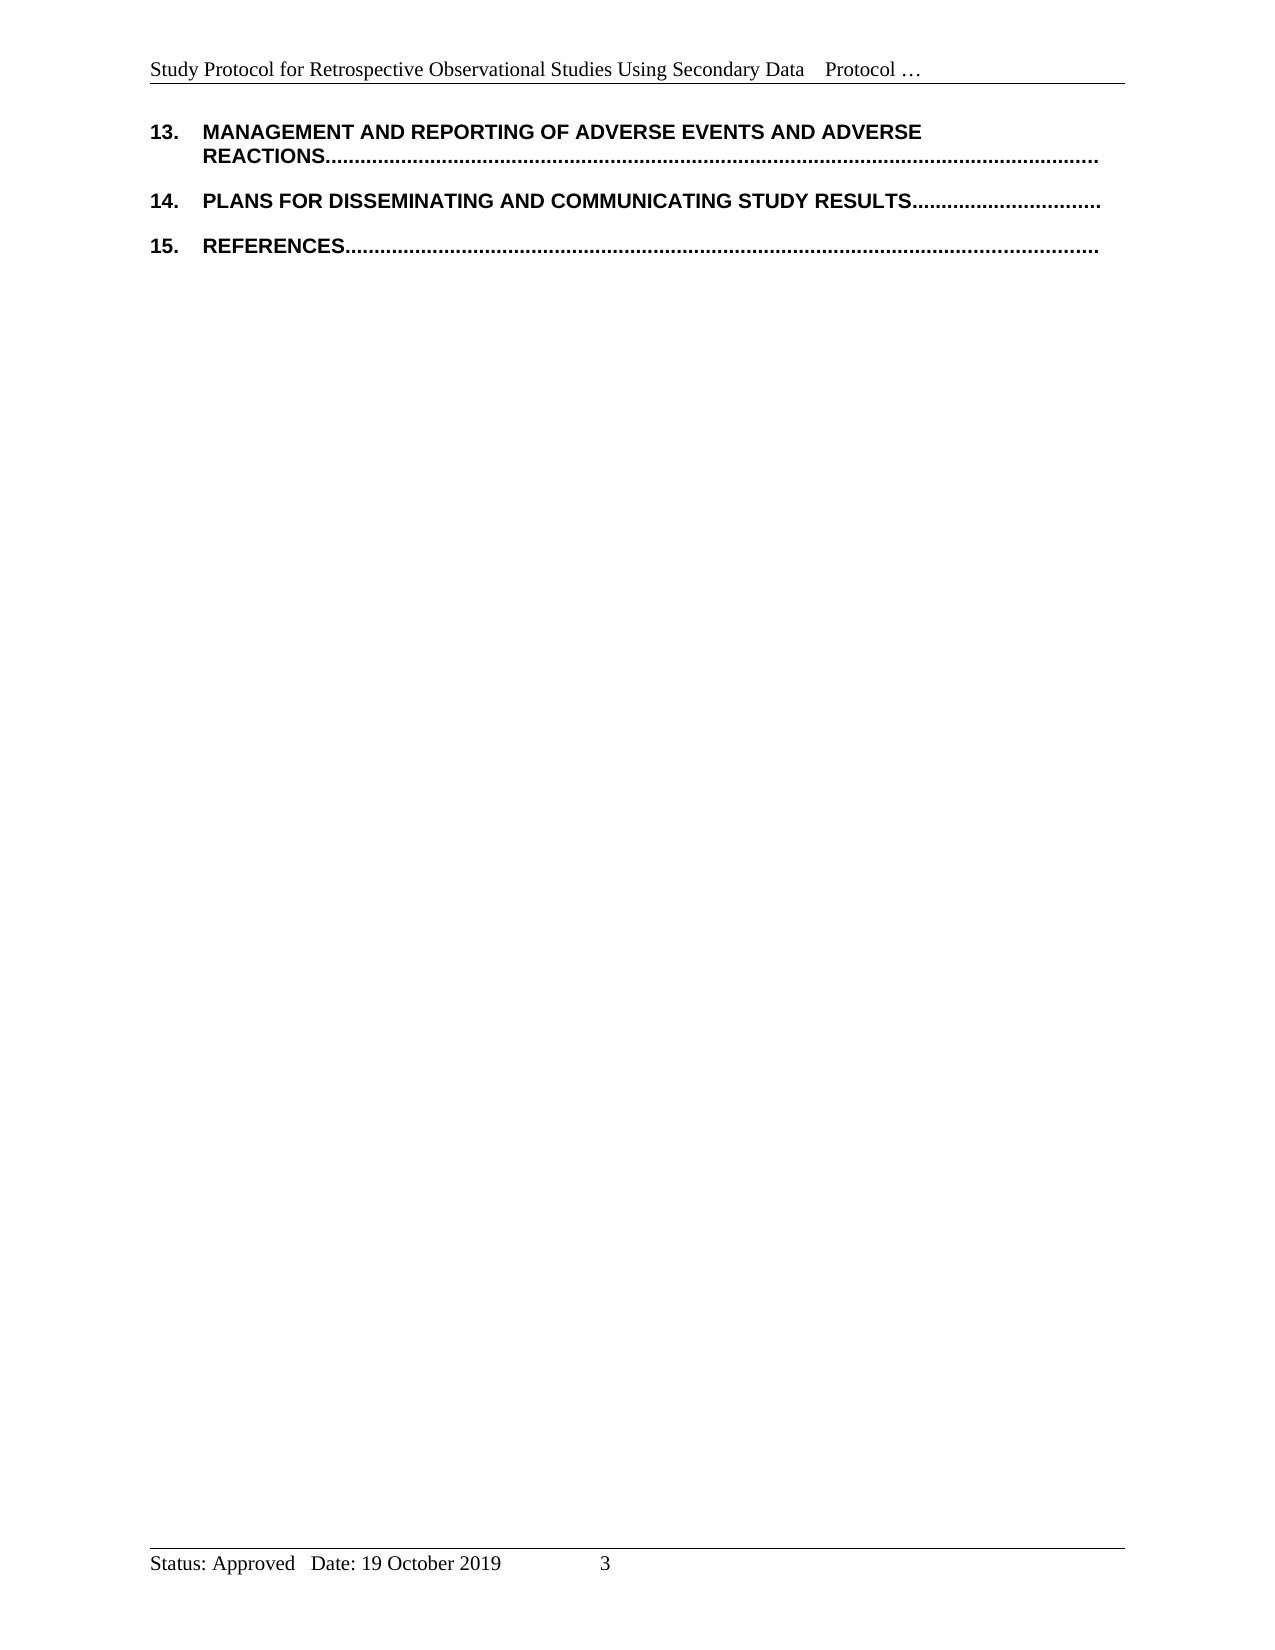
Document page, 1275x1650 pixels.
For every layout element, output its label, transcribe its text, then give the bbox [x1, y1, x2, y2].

text 13. MANAGEMENT AND REPORTING OF ADVERSE EVENTS AND ADVERSE REACTIONS 18 [150, 120, 1050, 168]
text 14. PLANS FOR DISSEMINATING AND COMMUNICATING STUDY RESULTS 18 [150, 189, 1050, 213]
text 15. references 18 [150, 233, 1050, 257]
